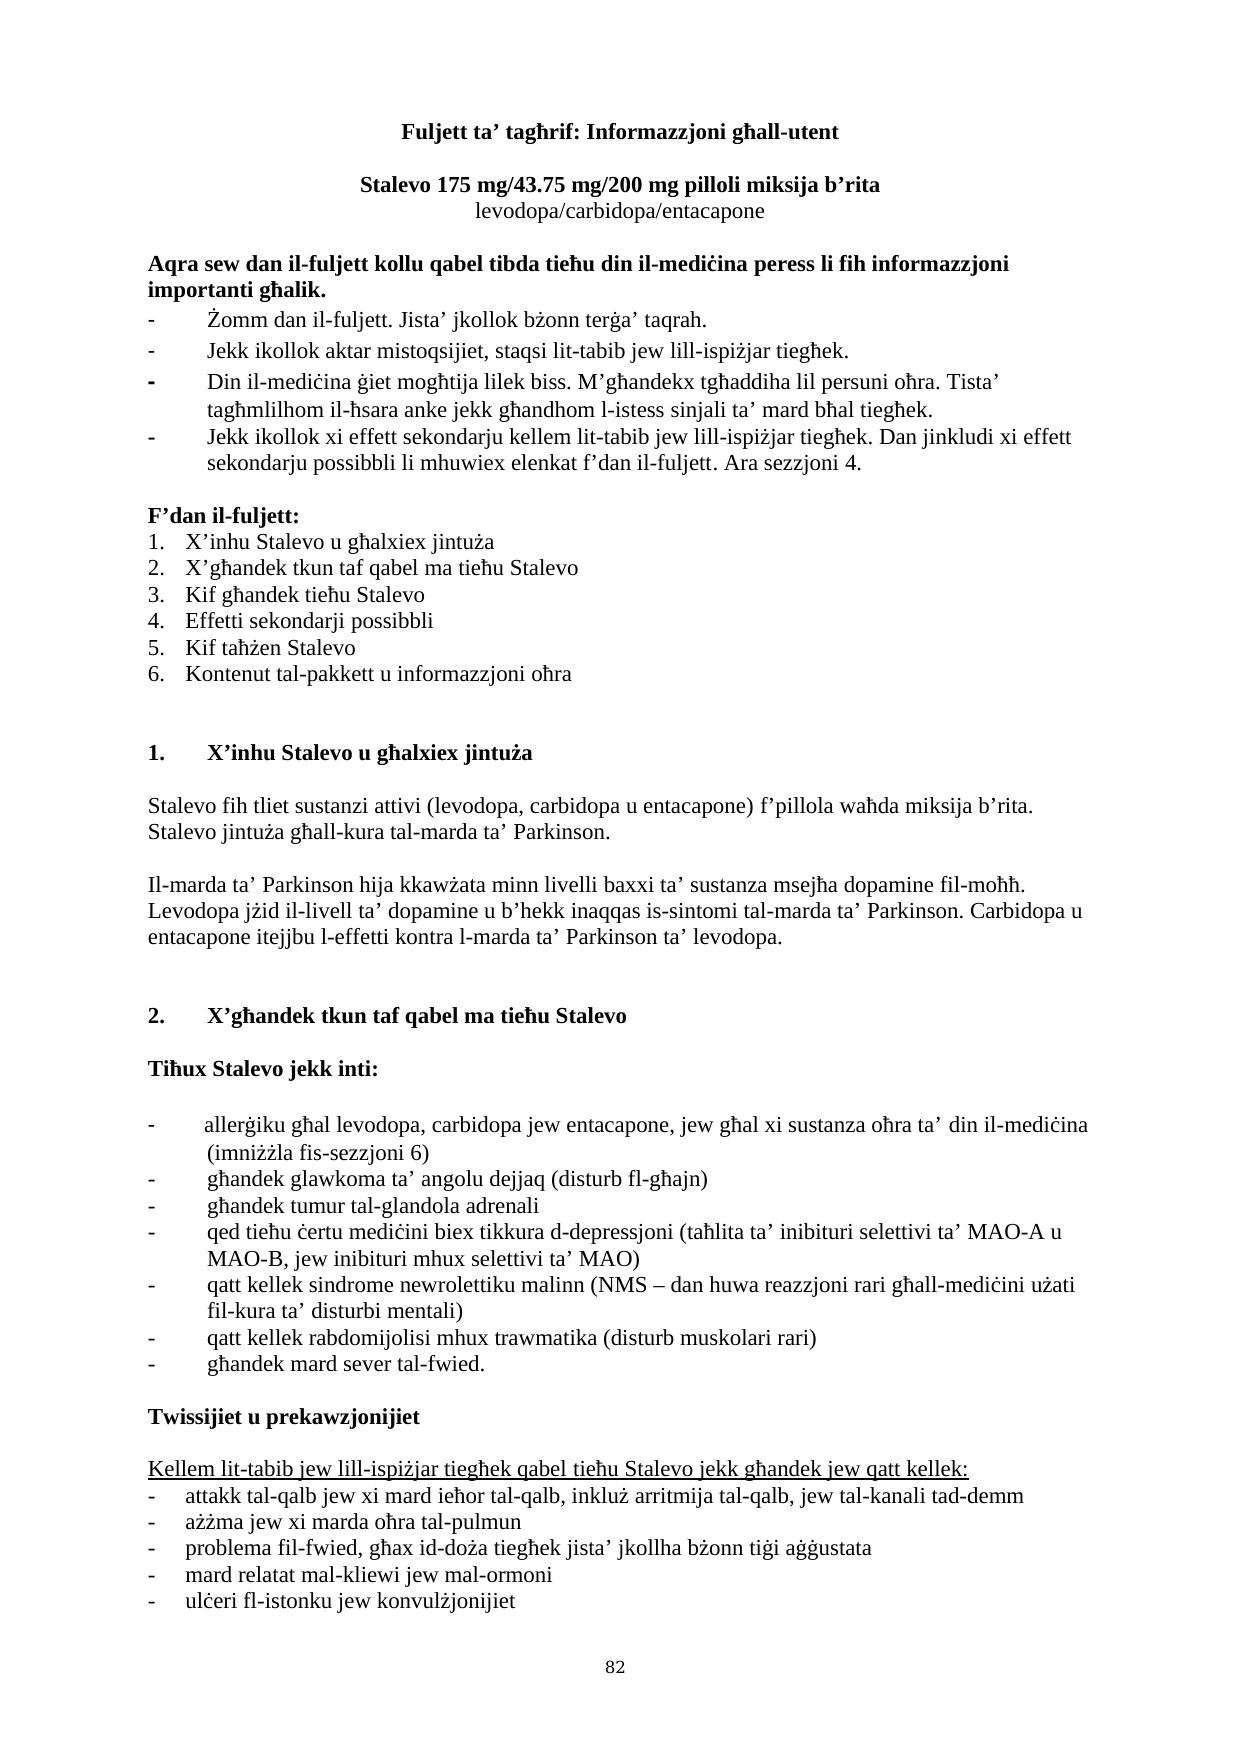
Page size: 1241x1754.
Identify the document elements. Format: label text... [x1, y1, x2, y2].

list ulċeri fl-istonku jew konvulżjonijiet [148, 1587, 1092, 1613]
list Kellem lit-tabib jew lill-ispiżjar tiegħek qabel tieħu Stalevo jekk għandek jew qatt kellek: [148, 1455, 1093, 1482]
text 2. X’għandek tkun taf qabel ma tieħu Stalevo [148, 1002, 1096, 1029]
list mard relatat mal-kliewi jew mal-ormoni [148, 1561, 1092, 1587]
text Fuljett ta’ tagħrif: Informazzjoni għall-utent [148, 118, 1092, 144]
list Din il-mediċina ġiet mogħtija lilek biss. M’għandekx tgħaddiha lil persuni oħra. Tista’ tagħmlilhom il-ħsara anke jekk għandhom l-istess sinjali ta’ mard bħal tiegħek. [148, 365, 1093, 423]
list X’għandek tkun taf qabel ma tieħu Stalevo [148, 554, 1096, 581]
list Effetti sekondarji possibbli [148, 607, 1096, 633]
text 1. X’inhu Stalevo u għalxiex jintuża [148, 739, 1096, 765]
list Kif għandek tieħu Stalevo [148, 581, 1096, 607]
text - qed tieħu ċertu mediċini biex tikkura d-depressjoni (taħlita ta’ inibituri selettivi ta’ MAO-A u MAO-B, jew inibituri mhux selettivi ta’ MAO) [148, 1218, 1092, 1271]
list Kontenut tal-pakkett u informazzjoni oħra [148, 660, 1096, 686]
list Kif taħżen Stalevo [148, 633, 1096, 660]
list Twissijiet u prekawzjonijiet [148, 1403, 1093, 1429]
text - għandek glawkoma ta’ angolu dejjaq (disturb fl-għajn) [148, 1166, 1092, 1192]
list F’dan il-fuljett: [148, 502, 1093, 528]
list Jekk ikollok aktar mistoqsijiet, staqsi lit-tabib jew lill-ispiżjar tiegħek. [148, 334, 1093, 365]
text - għandek tumur tal-glandola adrenali [148, 1192, 1092, 1218]
text Aqra sew dan il-fuljett kollu qabel tibda tieħu din il-mediċina peress li fih informazzjoni importanti għalik. [148, 250, 1093, 303]
list Jekk ikollok xi effett sekondarju kellem lit-tabib jew lill-ispiżjar tiegħek. Dan jinkludi xi effett sekondarju possibbli li mhuwiex elenkat f’dan il-fuljett. Ara sezzjoni 4. [148, 423, 1093, 475]
list X’inhu Stalevo u għalxiex jintuża [148, 528, 1096, 554]
list Tiħux Stalevo jekk inti: [148, 1055, 1092, 1082]
text stalevo 175 mg/43.75 mg/200 mg pilloli miksija b’rita [148, 171, 1092, 197]
text - qatt kellek rabdomijolisi mhux trawmatika (disturb muskolari rari) [148, 1324, 1092, 1350]
list problema fil-fwied, għax id-doża tiegħek jista’ jkollha bżonn tiġi aġġustata [148, 1534, 1092, 1561]
text Il-marda ta’ Parkinson hija kkawżata minn livelli baxxi ta’ sustanza msejħa dopamine fil-moħħ. Levodopa jżid il-livell ta’ dopamine u b’hekk inaqqas is-sintomi tal-marda ta’ Parkinson. Carbidopa u entacapone itejjbu l-effetti kontra l-marda ta’ Parkinson ta’ levodopa. [148, 871, 1096, 950]
list attakk tal-qalb jew xi mard ieħor tal-qalb, inkluż arritmija tal-qalb, jew tal-kanali tad-demm [148, 1482, 1092, 1508]
text levodopa/carbidopa/entacapone [148, 197, 1092, 223]
list Żomm dan il-fuljett. Jista’ jkollok bżonn terġa’ taqrah. [148, 303, 1093, 334]
text Stalevo fih tliet sustanzi attivi (levodopa, carbidopa u entacapone) f’pillola waħda miksija b’rita. Stalevo jintuża għall-kura tal-marda ta’ Parkinson. [148, 792, 1096, 844]
list allerġiku għal levodopa, carbidopa jew entacapone, jew għal xi sustanza oħra ta’ din il-mediċina (imniżżla fis-sezzjoni 6) [148, 1108, 1092, 1166]
list ażżma jew xi marda oħra tal-pulmun [148, 1508, 1092, 1534]
text - għandek mard sever tal-fwied. [148, 1350, 1092, 1376]
text - qatt kellek sindrome newrolettiku malinn (NMS – dan huwa reazzjoni rari għall-mediċini użati fil-kura ta’ disturbi mentali) [148, 1271, 1092, 1324]
